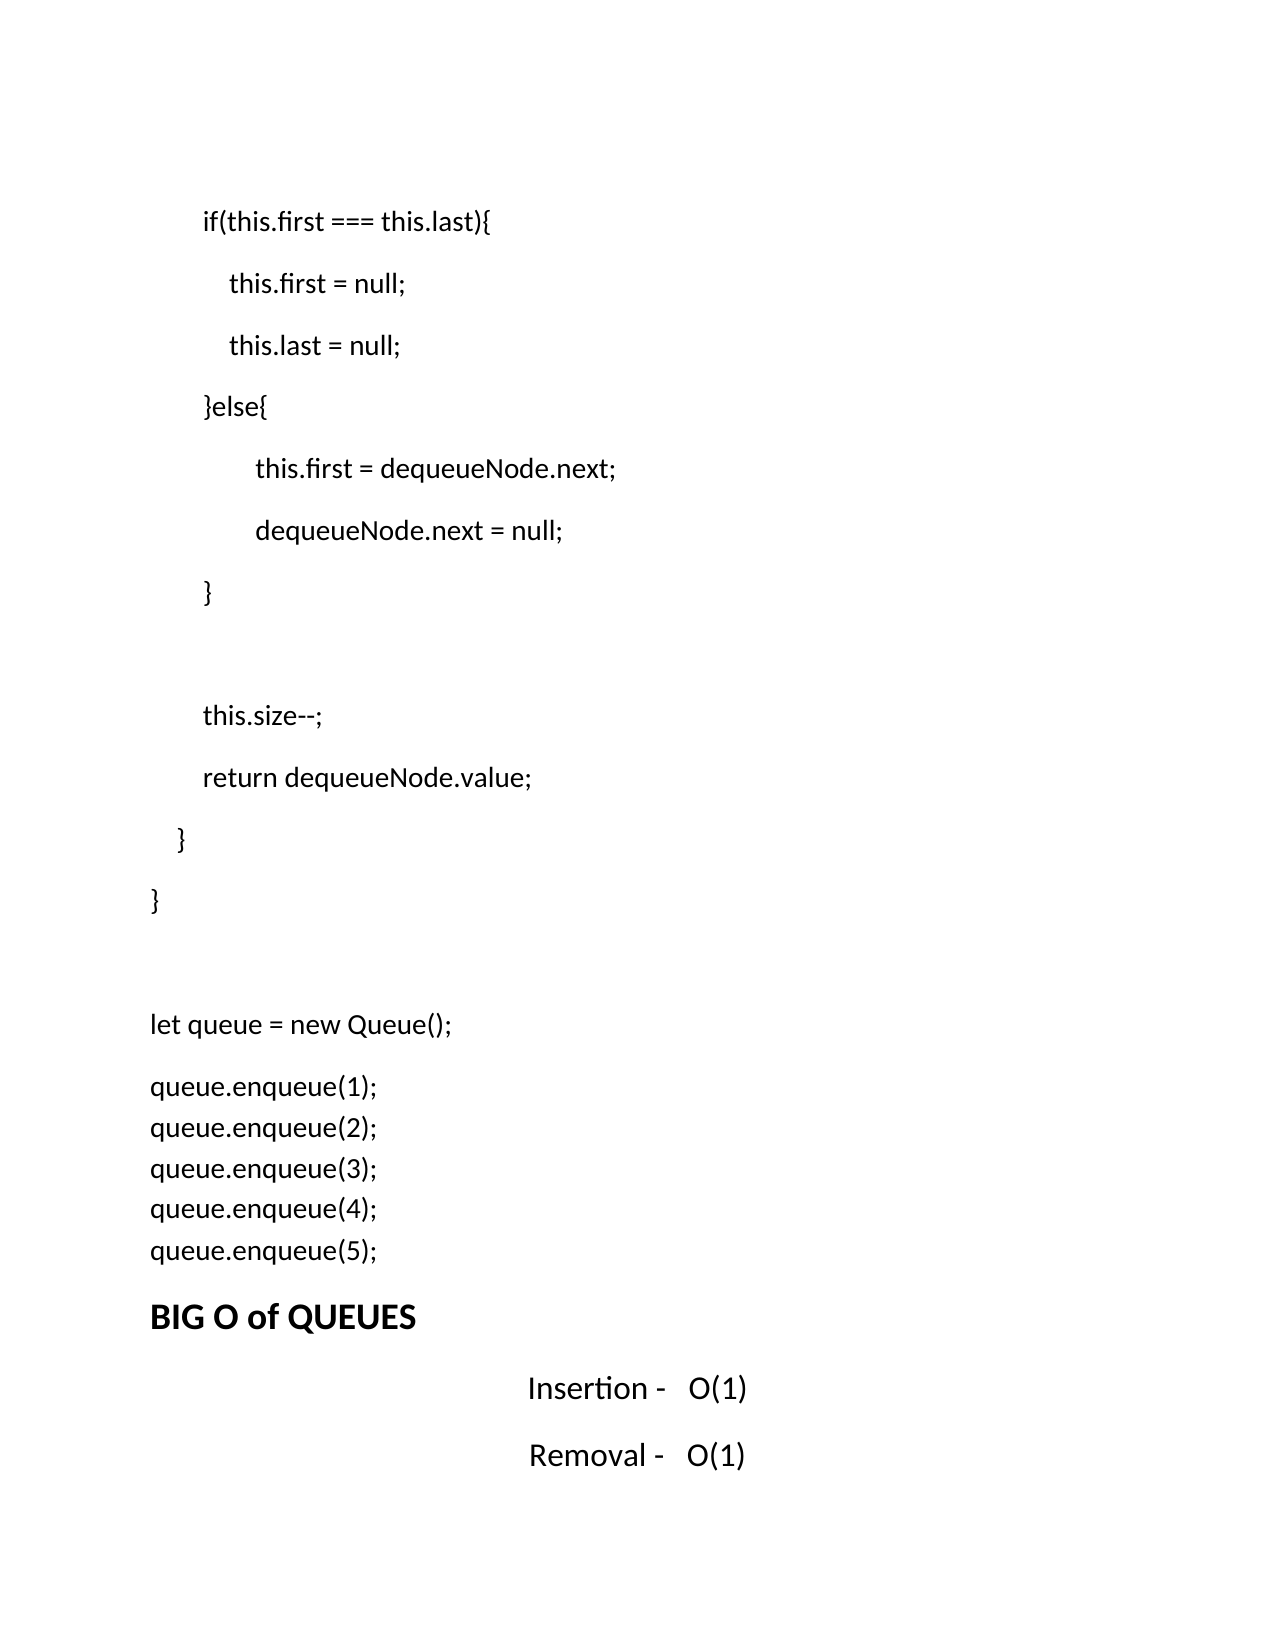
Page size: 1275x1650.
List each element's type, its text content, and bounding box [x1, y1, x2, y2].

text this.first = dequeueNode.next; [150, 450, 1125, 486]
text } [150, 821, 1125, 856]
text let queue = new Queue(); [150, 1006, 1125, 1042]
text return dequeueNode.value; [150, 759, 1125, 794]
text }else{ [150, 388, 1125, 424]
text Insertion - O(1) [150, 1367, 1125, 1408]
text this.first = null; [150, 265, 1125, 300]
text Removal - O(1) [150, 1434, 1125, 1475]
text this.last = null; [150, 327, 1125, 362]
text dequeueNode.next = null; [150, 512, 1125, 547]
text queue.enqueue(1); queue.enqueue(2); queue.enqueue(3); queue.enqueue(4); queue.enqueue(5); [150, 1068, 1125, 1267]
text BIG O of QUEUES [150, 1293, 1125, 1339]
text this.size--; [150, 697, 1125, 733]
text } [150, 882, 1125, 918]
text } [150, 574, 1125, 609]
text if(this.first === this.last){ [150, 203, 1125, 239]
